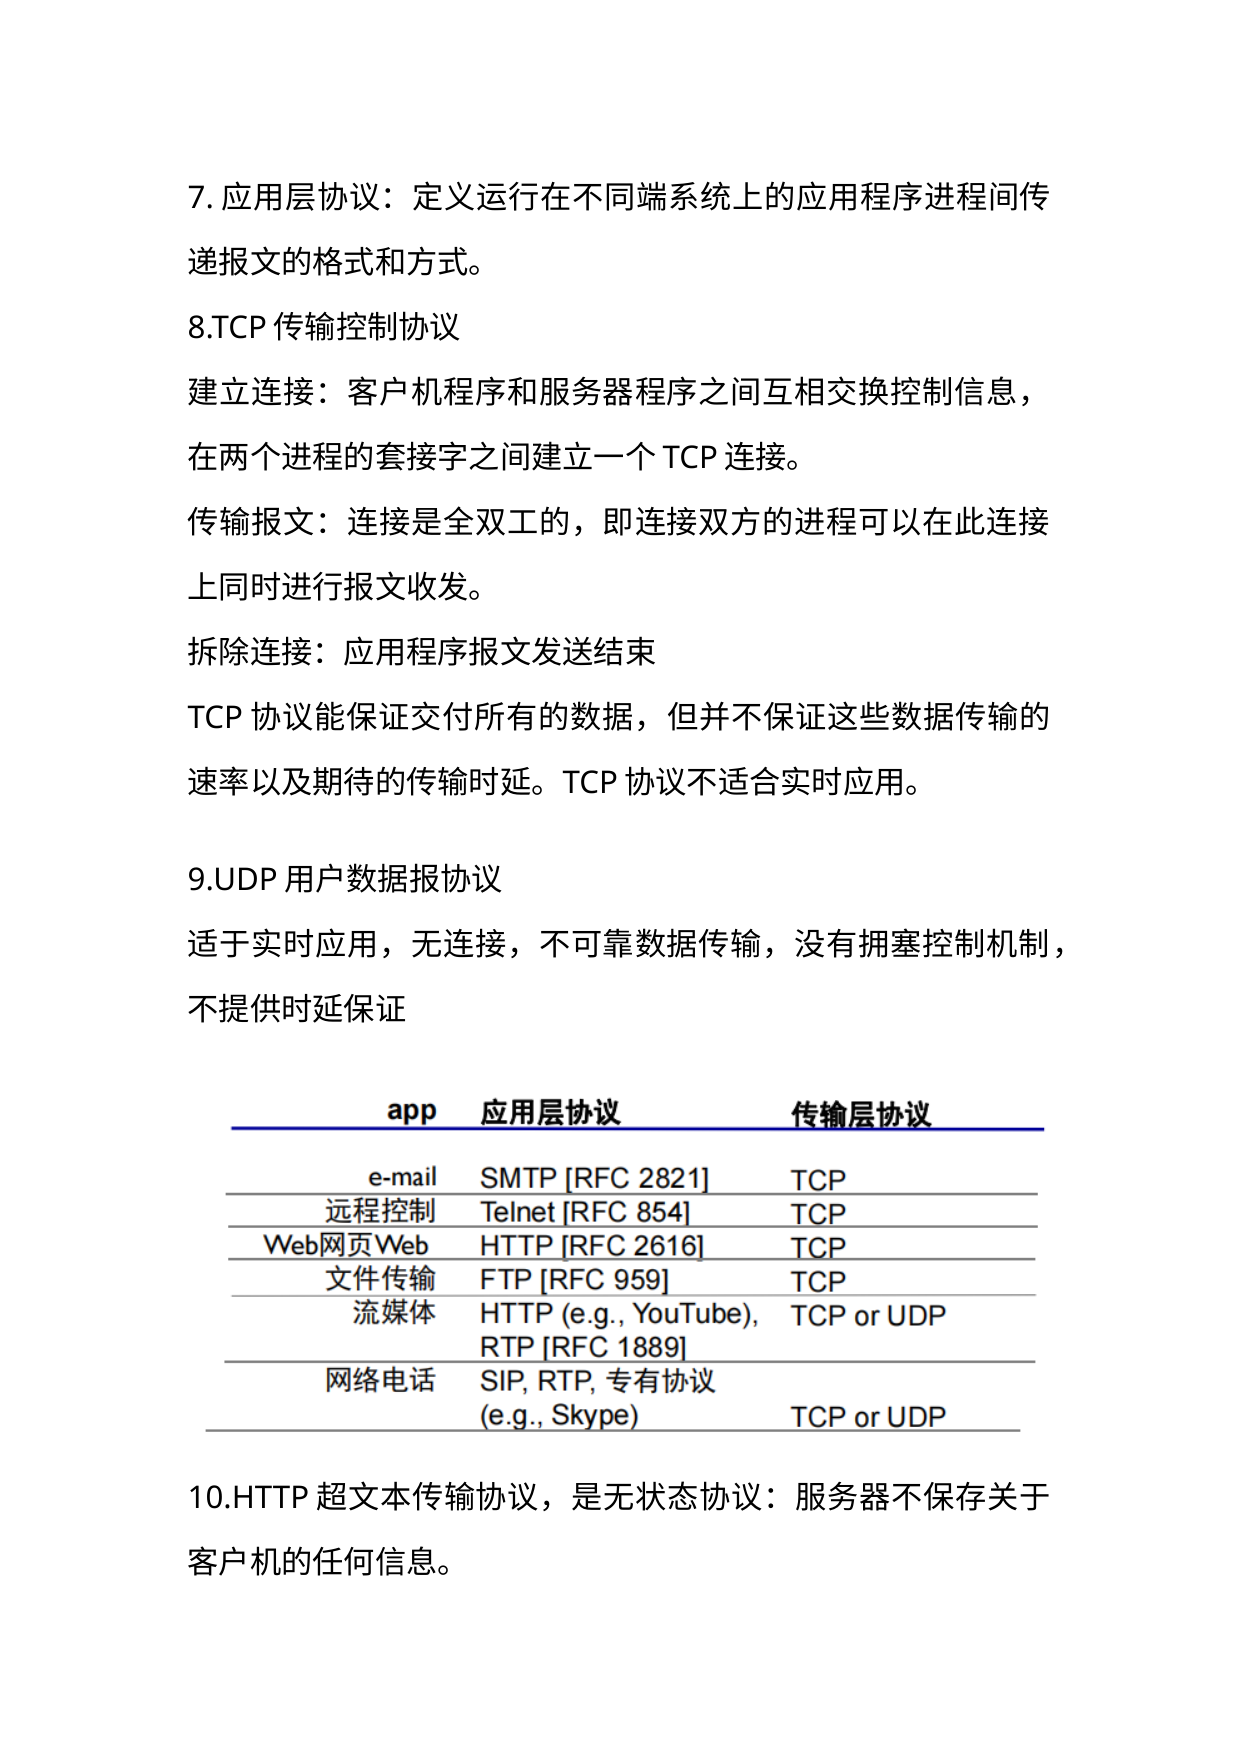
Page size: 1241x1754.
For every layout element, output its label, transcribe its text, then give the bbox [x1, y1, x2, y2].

picture [187, 1039, 1053, 1447]
text 7. 应用层协议：定义运行在不同端系统上的应用程序进程间传递报文的格式和方式。 [187, 162, 1053, 292]
text 9.UDP用户数据报协议 [187, 844, 1053, 909]
text 建立连接：客户机程序和服务器程序之间互相交换控制信息，在两个进程的套接字之间建立一个TCP连接。 传输报文：连接是全双工的，即连接双方的进程可以在此连接上同时进行报文收发。 拆除连接：应用程序报文发送结束 [187, 357, 1053, 682]
text 10.HTTP超文本传输协议，是无状态协议：服务器不保存关于客户机的任何信息。 [187, 1462, 1053, 1592]
text 8.TCP传输控制协议 [187, 292, 1053, 357]
text TCP协议能保证交付所有的数据，但并不保证这些数据传输的速率以及期待的传输时延。TCP协议不适合实时应用。 [187, 682, 1053, 844]
text 适于实时应用，无连接，不可靠数据传输，没有拥塞控制机制，不提供时延保证 [187, 909, 1053, 1039]
